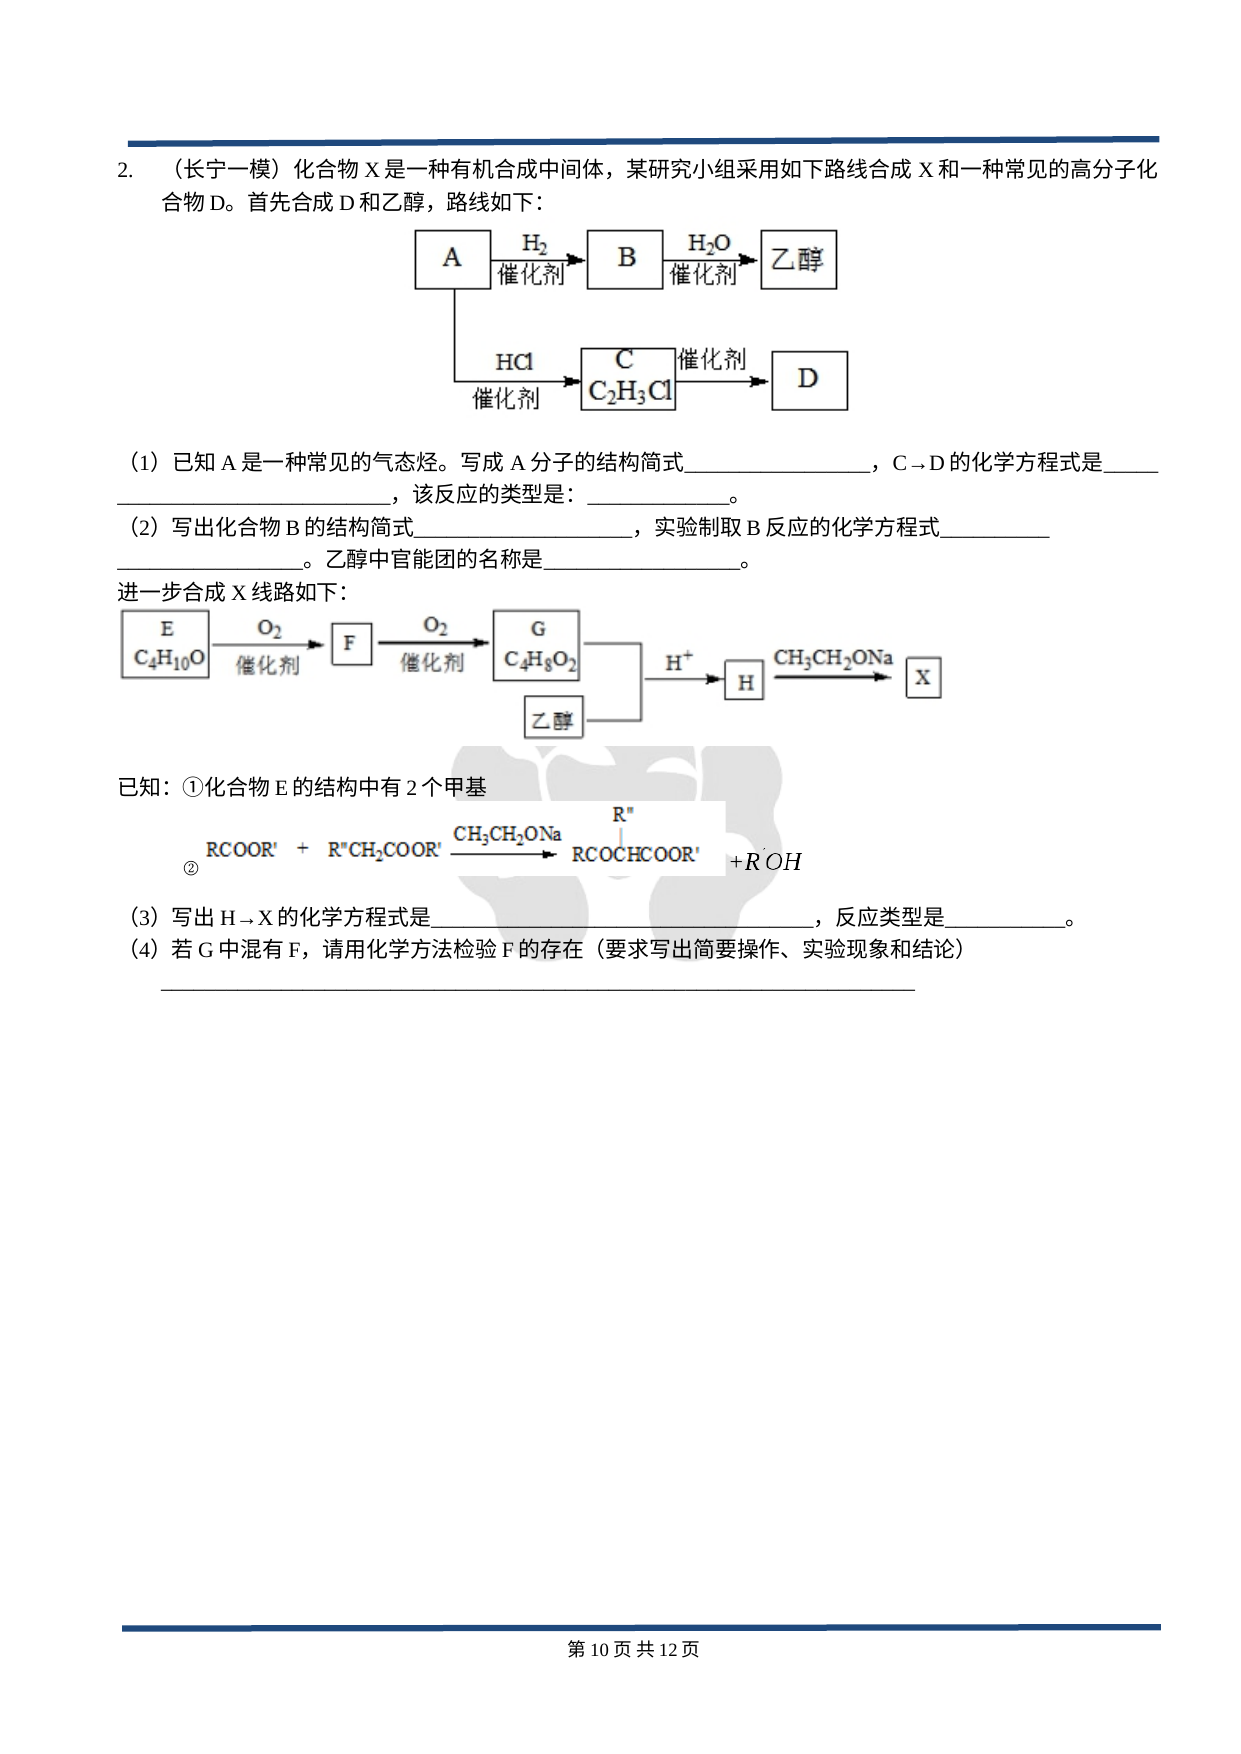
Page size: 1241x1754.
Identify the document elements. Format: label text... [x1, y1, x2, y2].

text 已知：①化合物E的结构中有2个甲基 [117, 769, 1159, 802]
picture [117, 606, 953, 746]
picture [199, 801, 726, 876]
text （4）若G中混有F，请用化学方法检验F的存在（要求写出简要操作、实验现象和结论） [117, 932, 1159, 964]
text （2）写出化合物B的结构简式____________________，实验制取B反应的化学方程式__________ _________________。乙醇中官能团的名称是__________________。 [117, 509, 1159, 574]
text （1）已知A是一种常见的气态烃。写成A分子的结构简式_________________，C→D的化学方程式是______________________________，该反应的类型是：_____________。 [117, 444, 1159, 509]
text （3）写出H→X的化学方程式是___________________________________，反应类型是___________。 [117, 899, 1159, 932]
list （长宁一模）化合物X是一种有机合成中间体，某研究小组采用如下路线合成X和一种常见的高分子化合物D。首先合成D和乙醇，路线如下： [117, 152, 1159, 217]
picture [404, 216, 872, 422]
text 进一步合成X线路如下： [117, 574, 1159, 607]
text _____________________________________________________________________ [117, 964, 1159, 997]
